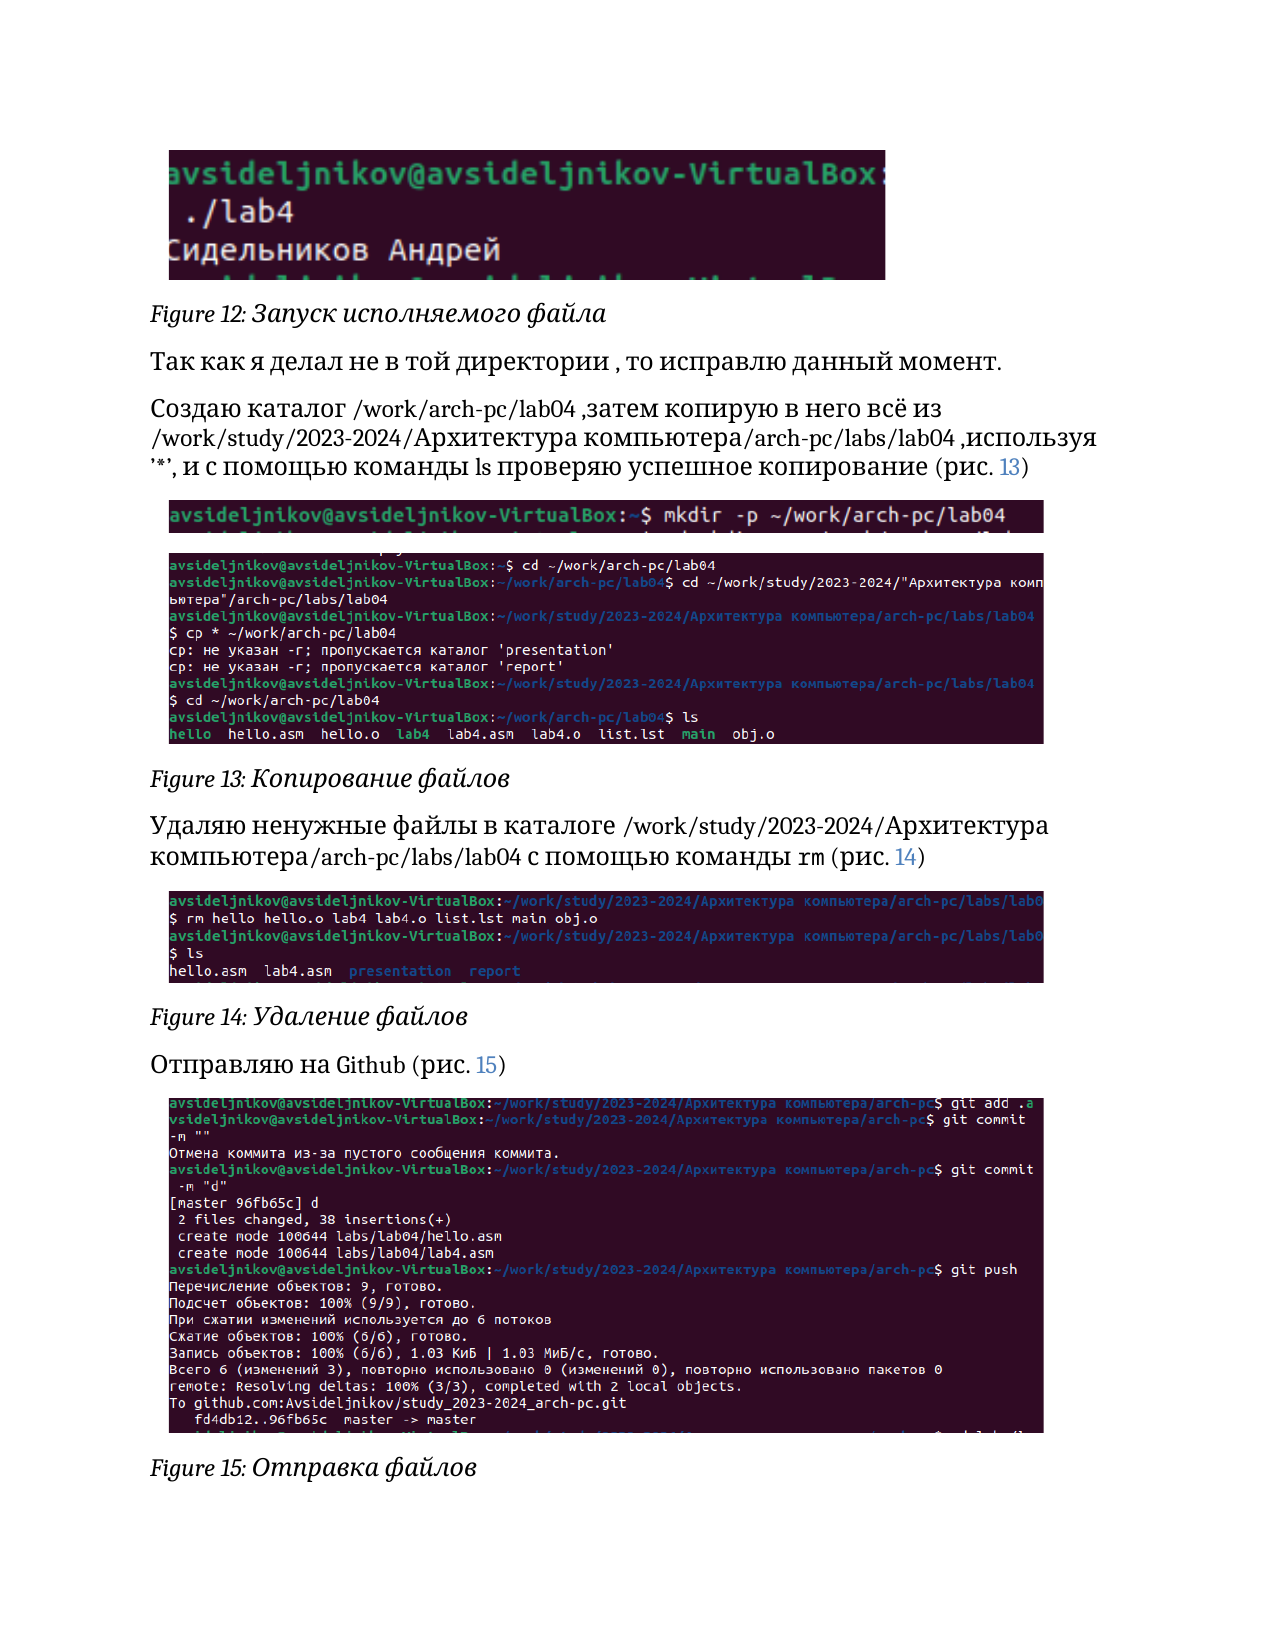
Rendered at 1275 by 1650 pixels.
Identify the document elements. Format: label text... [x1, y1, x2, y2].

text Так как я делал не в той директории , то исправлю данный момент. [150, 347, 1125, 376]
picture [168, 150, 886, 280]
picture [168, 500, 1044, 533]
text Figure 13: Копирование файлов [150, 765, 1125, 793]
picture [168, 1098, 1044, 1433]
picture [168, 553, 1044, 744]
text Удаляю ненужные файлы в каталоге /work/study/2023-2024/Архитектура компьютера/arch-pc/labs/lab04 с помощью команды rm (рис. 14) [150, 812, 1125, 872]
text Figure 12: Запуск исполняемого файла [150, 300, 1125, 329]
text Figure 14: Удаление файлов [150, 1003, 1125, 1032]
text Отправляю на Github (рис. 15) [150, 1051, 1125, 1079]
picture [168, 891, 1044, 983]
text Figure 15: Отправка файлов [150, 1454, 1125, 1483]
